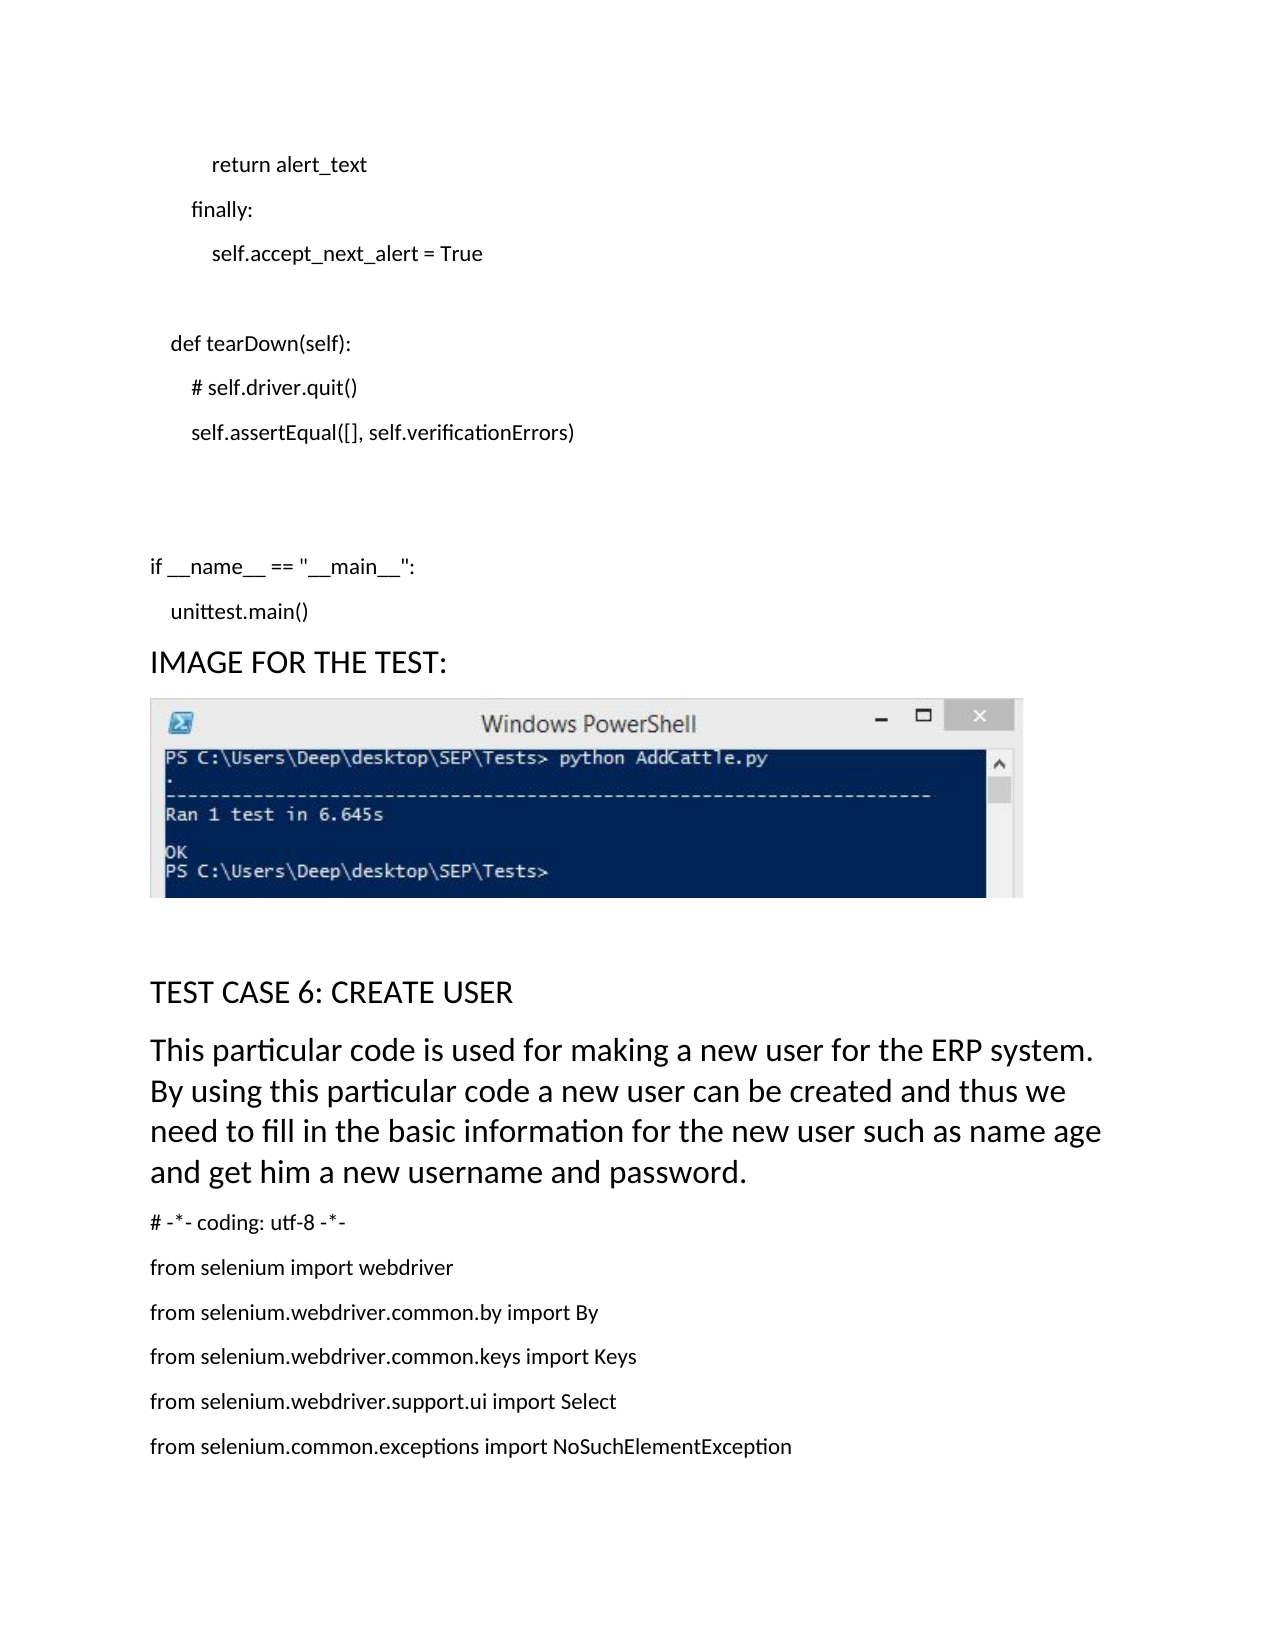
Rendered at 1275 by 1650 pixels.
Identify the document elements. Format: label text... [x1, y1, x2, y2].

text finally: [150, 195, 1125, 223]
text from selenium import webdriver [150, 1253, 1125, 1281]
text IMAGE FOR THE TEST: [150, 642, 1125, 682]
text def tearDown(self): [150, 329, 1125, 357]
text from selenium.webdriver.support.ui import Select [150, 1387, 1125, 1415]
text self.assertEqual([], self.verificationErrors) [150, 418, 1125, 446]
text if __name__ == "__main__": [150, 552, 1125, 580]
text TEST CASE 6: CREATE USER [150, 971, 1125, 1012]
text self.accept_next_alert = True [150, 239, 1125, 267]
picture [150, 698, 1024, 898]
text unittest.main() [150, 597, 1125, 625]
text from selenium.common.exceptions import NoSuchElementException [150, 1432, 1125, 1460]
text return alert_text [150, 150, 1125, 178]
text This particular code is used for making a new user for the ERP system. By using this particular code a new user can be created and thus we need to fill in the basic information for the new user such as name age and get him a new username and password. [150, 1029, 1125, 1192]
text from selenium.webdriver.common.keys import Keys [150, 1342, 1125, 1371]
text from selenium.webdriver.common.by import By [150, 1298, 1125, 1326]
text # self.driver.quit() [150, 373, 1125, 401]
text # -*- coding: utf-8 -*- [150, 1208, 1125, 1236]
